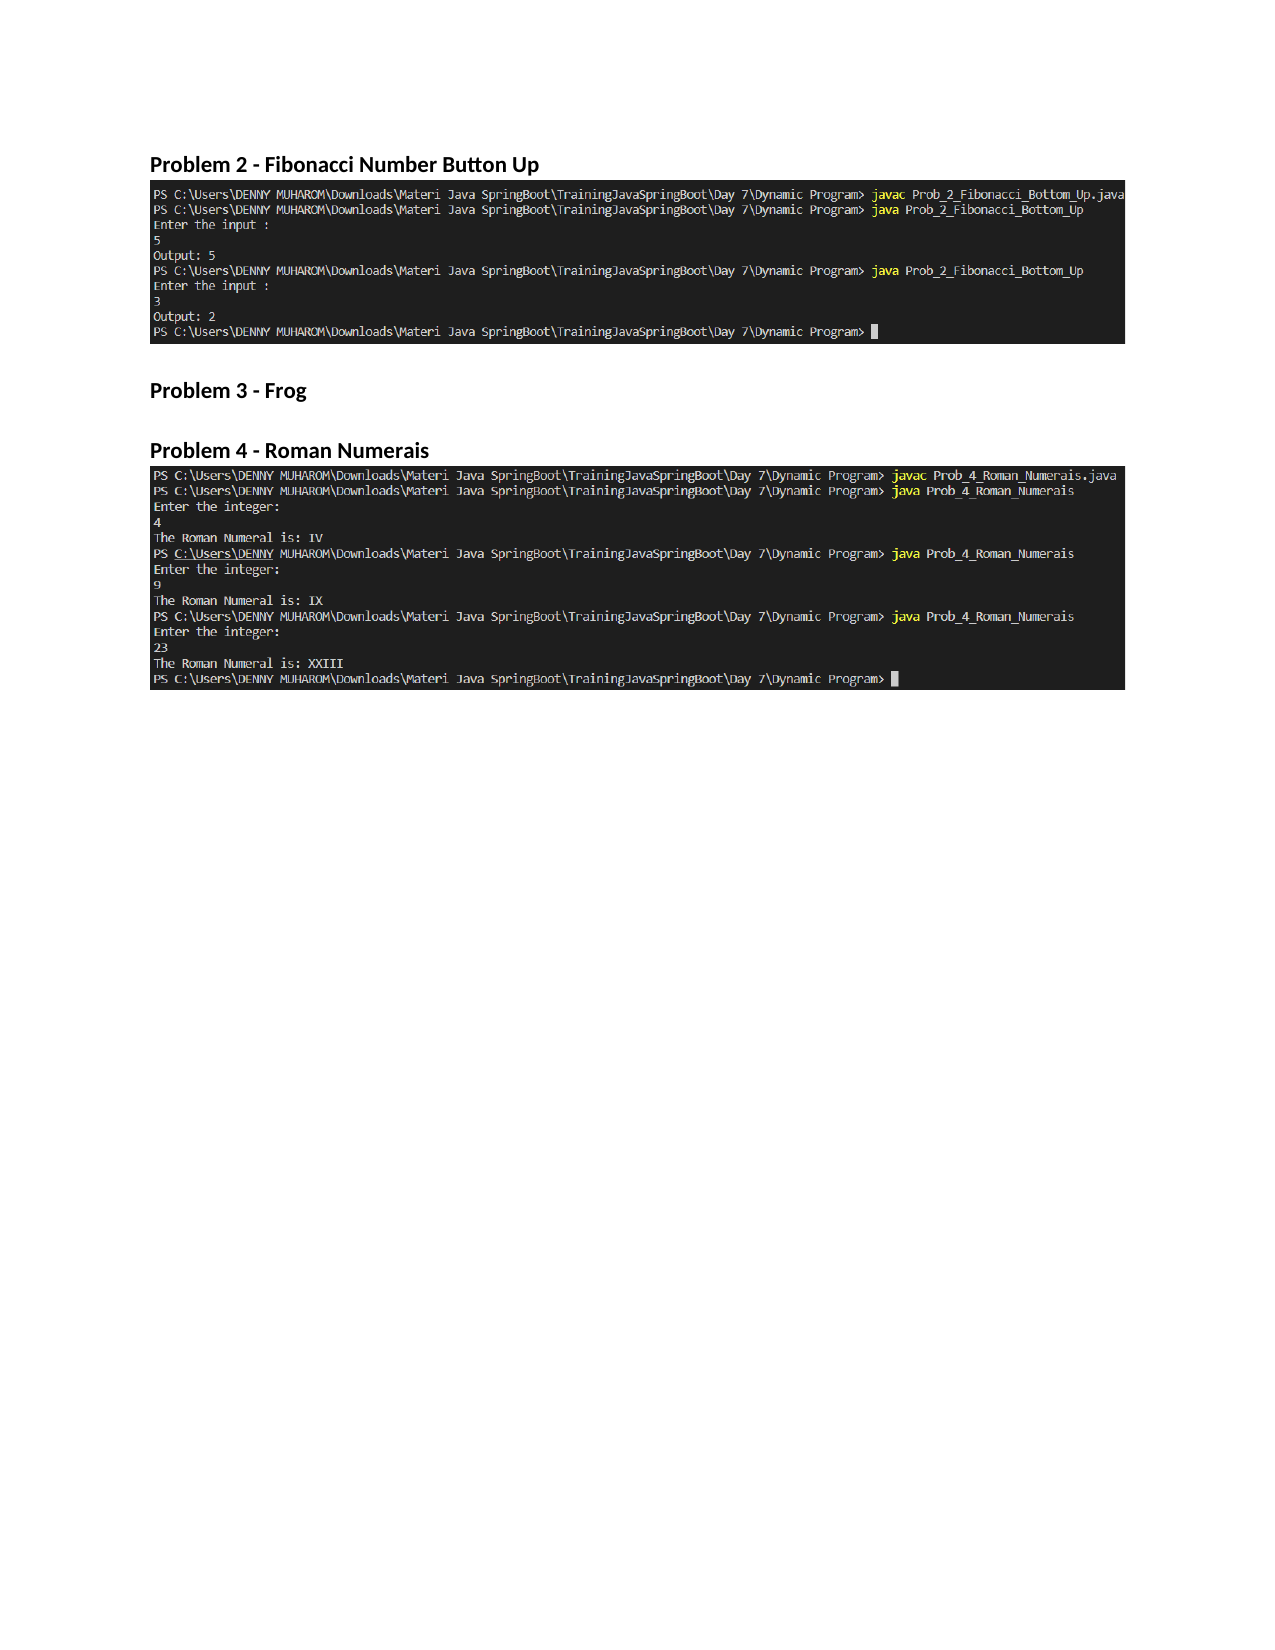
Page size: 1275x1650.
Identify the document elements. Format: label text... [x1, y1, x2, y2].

picture [150, 466, 1125, 690]
text Problem 4 - Roman Numerais [150, 436, 1125, 464]
text Problem 2 - Fibonacci Number Button Up [150, 150, 1125, 178]
picture [150, 180, 1125, 344]
text Problem 3 - Frog [150, 376, 1125, 404]
